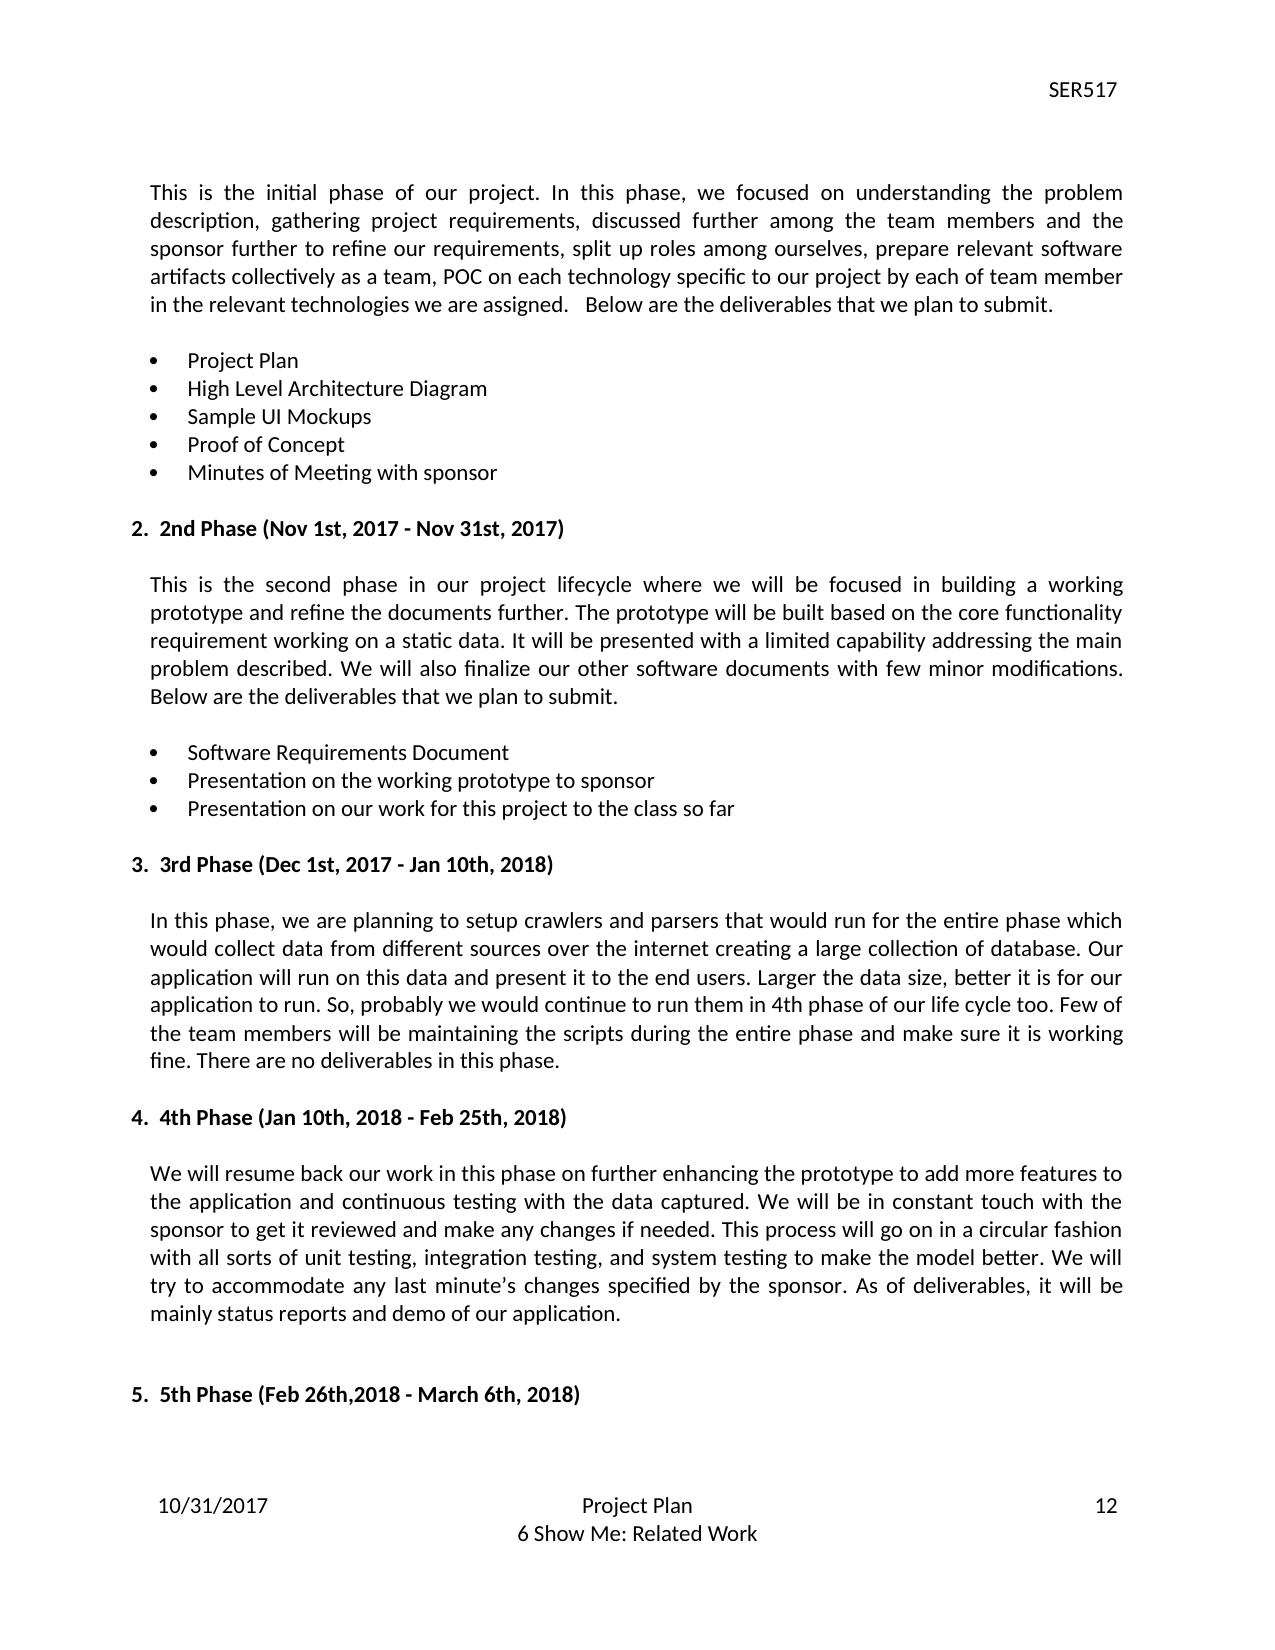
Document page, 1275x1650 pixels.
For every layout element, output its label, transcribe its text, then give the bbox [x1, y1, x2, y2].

list Software Requirements Document [150, 738, 1125, 766]
text This is the second phase in our project lifecycle where we will be focused in building a working prototype and refine the documents further. The prototype will be built based on the core functionality requirement working on a static data. It will be presented with a limited capability addressing the main problem described. We will also finalize our other software documents with few minor modifications. Below are the deliverables that we plan to submit. [150, 570, 1125, 710]
text 2. 2nd Phase (Nov 1st, 2017 - Nov 31st, 2017) [131, 514, 1125, 542]
list Minutes of Meeting with sponsor [150, 458, 1125, 486]
text This is the initial phase of our project. In this phase, we focused on understanding the problem description, gathering project requirements, discussed further among the team members and the sponsor further to refine our requirements, split up roles among ourselves, prepare relevant software artifacts collectively as a team, POC on each technology specific to our project by each of team member in the relevant technologies we are assigned. Below are the deliverables that we plan to submit. [150, 178, 1125, 318]
text 5. 5th Phase (Feb 26th,2018 - March 6th, 2018) [131, 1380, 1125, 1408]
list Presentation on the working prototype to sponsor [150, 766, 1125, 794]
text 4. 4th Phase (Jan 10th, 2018 - Feb 25th, 2018) [131, 1103, 1125, 1131]
list Proof of Concept [150, 430, 1125, 458]
list Project Plan [150, 346, 1125, 374]
list High Level Architecture Diagram [150, 374, 1125, 402]
text We will resume back our work in this phase on further enhancing the prototype to add more features to the application and continuous testing with the data captured. We will be in constant touch with the sponsor to get it reviewed and make any changes if needed. This process will go on in a circular fashion with all sorts of unit testing, integration testing, and system testing to make the model better. We will try to accommodate any last minute’s changes specified by the sponsor. As of deliverables, it will be mainly status reports and demo of our application. [150, 1159, 1125, 1327]
list Sample UI Mockups [150, 402, 1125, 430]
list Presentation on our work for this project to the class so far [150, 794, 1125, 822]
text In this phase, we are planning to setup crawlers and parsers that would run for the entire phase which would collect data from different sources over the internet creating a large collection of database. Our application will run on this data and present it to the end users. Larger the data size, better it is for our application to run. So, probably we would continue to run them in 4th phase of our life cycle too. Few of the team members will be maintaining the scripts during the entire phase and make sure it is working fine. There are no deliverables in this phase. [150, 907, 1125, 1075]
text 3. 3rd Phase (Dec 1st, 2017 - Jan 10th, 2018) [131, 851, 1125, 878]
